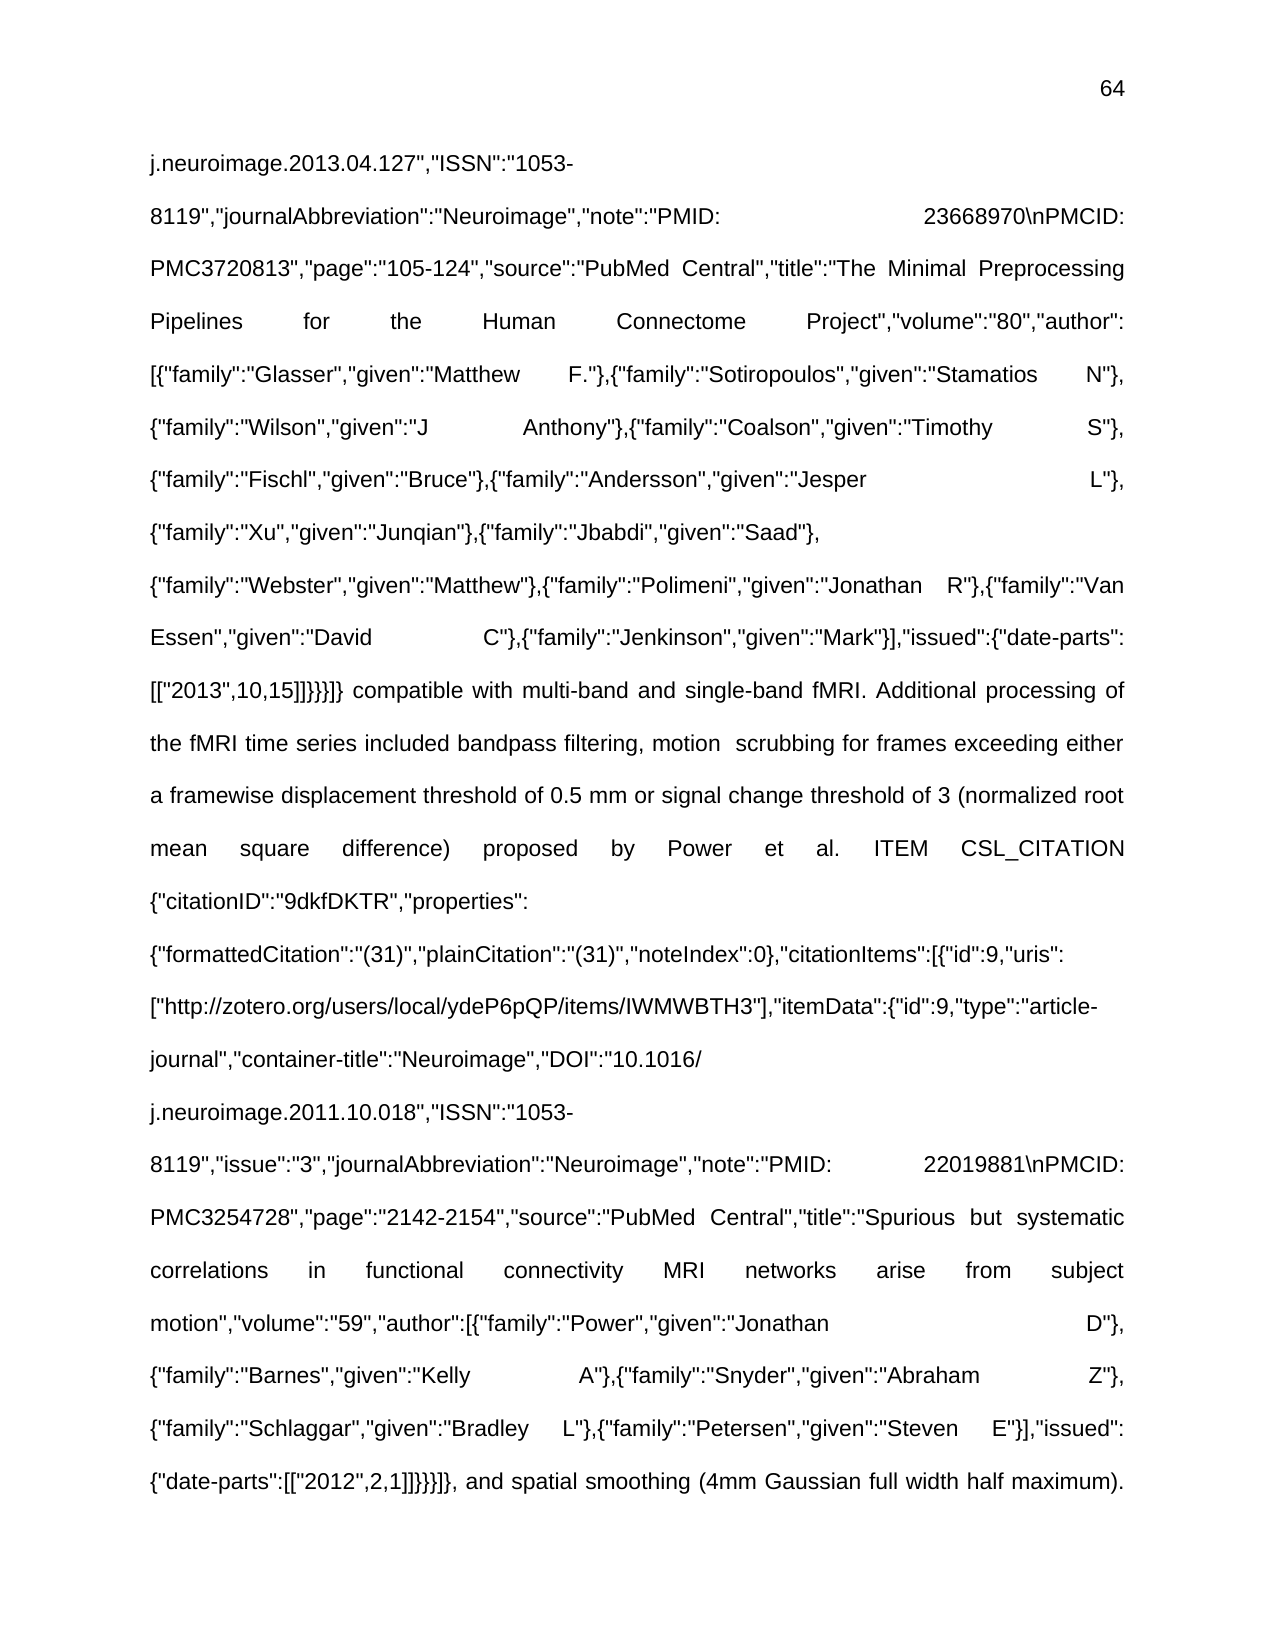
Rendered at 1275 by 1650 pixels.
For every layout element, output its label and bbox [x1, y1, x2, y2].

text [150, 150, 1125, 1494]
